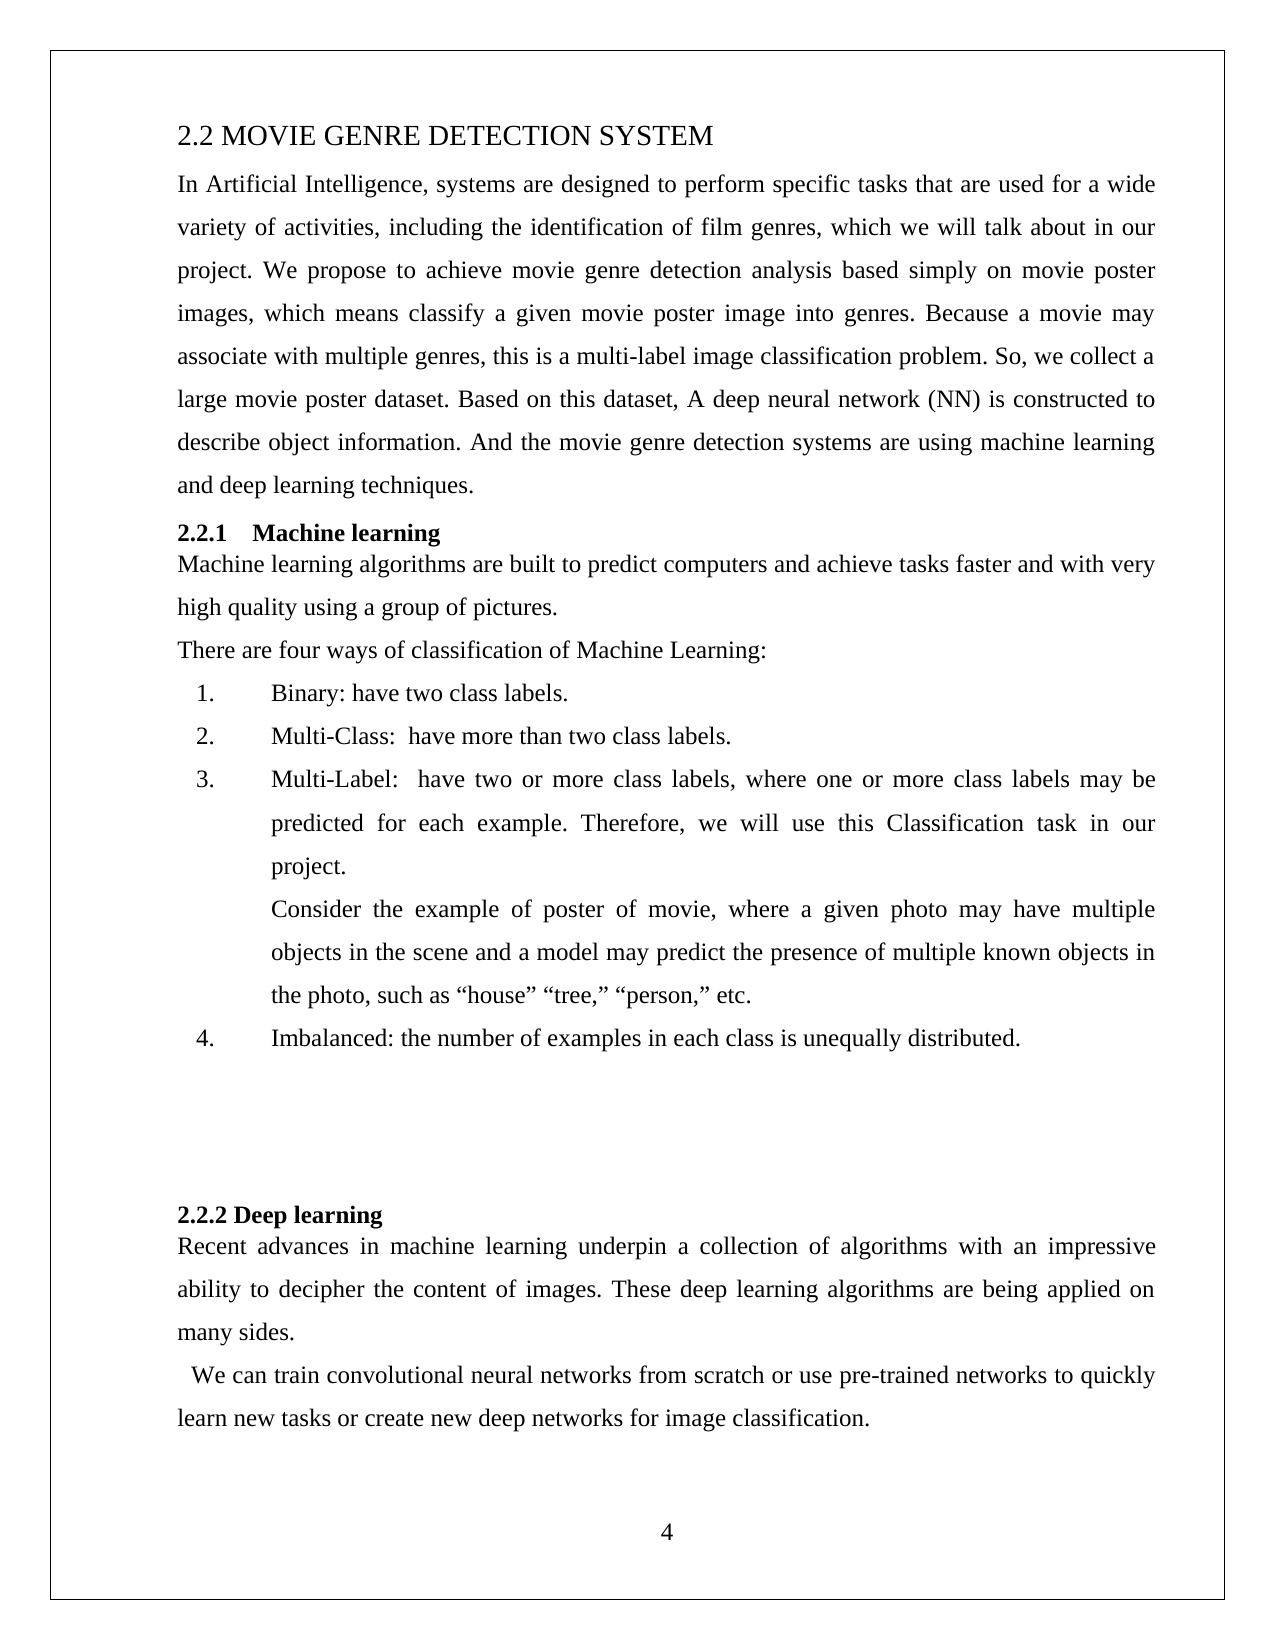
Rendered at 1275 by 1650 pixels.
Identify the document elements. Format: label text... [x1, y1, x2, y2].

subtitle 2.2.2 Deep learning [177, 1200, 1157, 1229]
subtitle Machine learning [177, 518, 1157, 547]
text Machine learning algorithms are built to predict computers and achieve tasks faster and with very high quality using a group of pictures. [177, 549, 1157, 621]
list Multi-Label: have two or more class labels, where one or more class labels may be predicted for each example. Therefore, we will use this Classification task in our project. [196, 764, 1157, 879]
list Multi-Class: have more than two class labels. [196, 721, 1157, 750]
text There are four ways of classification of Machine Learning: [177, 635, 1157, 664]
list Imbalanced: the number of examples in each class is unequally distributed. [196, 1023, 1157, 1052]
list Binary: have two class labels. [196, 678, 1157, 707]
list Consider the example of poster of movie, where a given photo may have multiple objects in the scene and a model may predict the presence of multiple known objects in the photo, such as “house” “tree,” “person,” etc. [271, 894, 1157, 1009]
text In Artificial Intelligence, systems are designed to perform specific tasks that are used for a wide variety of activities, including the identification of film genres, which we will talk about in our project. We propose to achieve movie genre detection analysis based simply on movie poster images, which means classify a given movie poster image into genres. Because a movie may associate with multiple genres, this is a multi-label image classification problem. So, we collect a large movie poster dataset. Based on this dataset, A deep neural network (NN) is constructed to describe object information. And the movie genre detection systems are using machine learning and deep learning techniques. [177, 169, 1157, 499]
text We can train convolutional neural networks from scratch or use pre-trained networks to quickly learn new tasks or create new deep networks for image classification. [177, 1360, 1157, 1432]
subtitle 2.2 MOVIE GENRE DETECTION SYSTEM [177, 118, 1157, 152]
text Recent advances in machine learning underpin a collection of algorithms with an impressive ability to decipher the content of images. These deep learning algorithms are being applied on many sides. [177, 1231, 1157, 1346]
